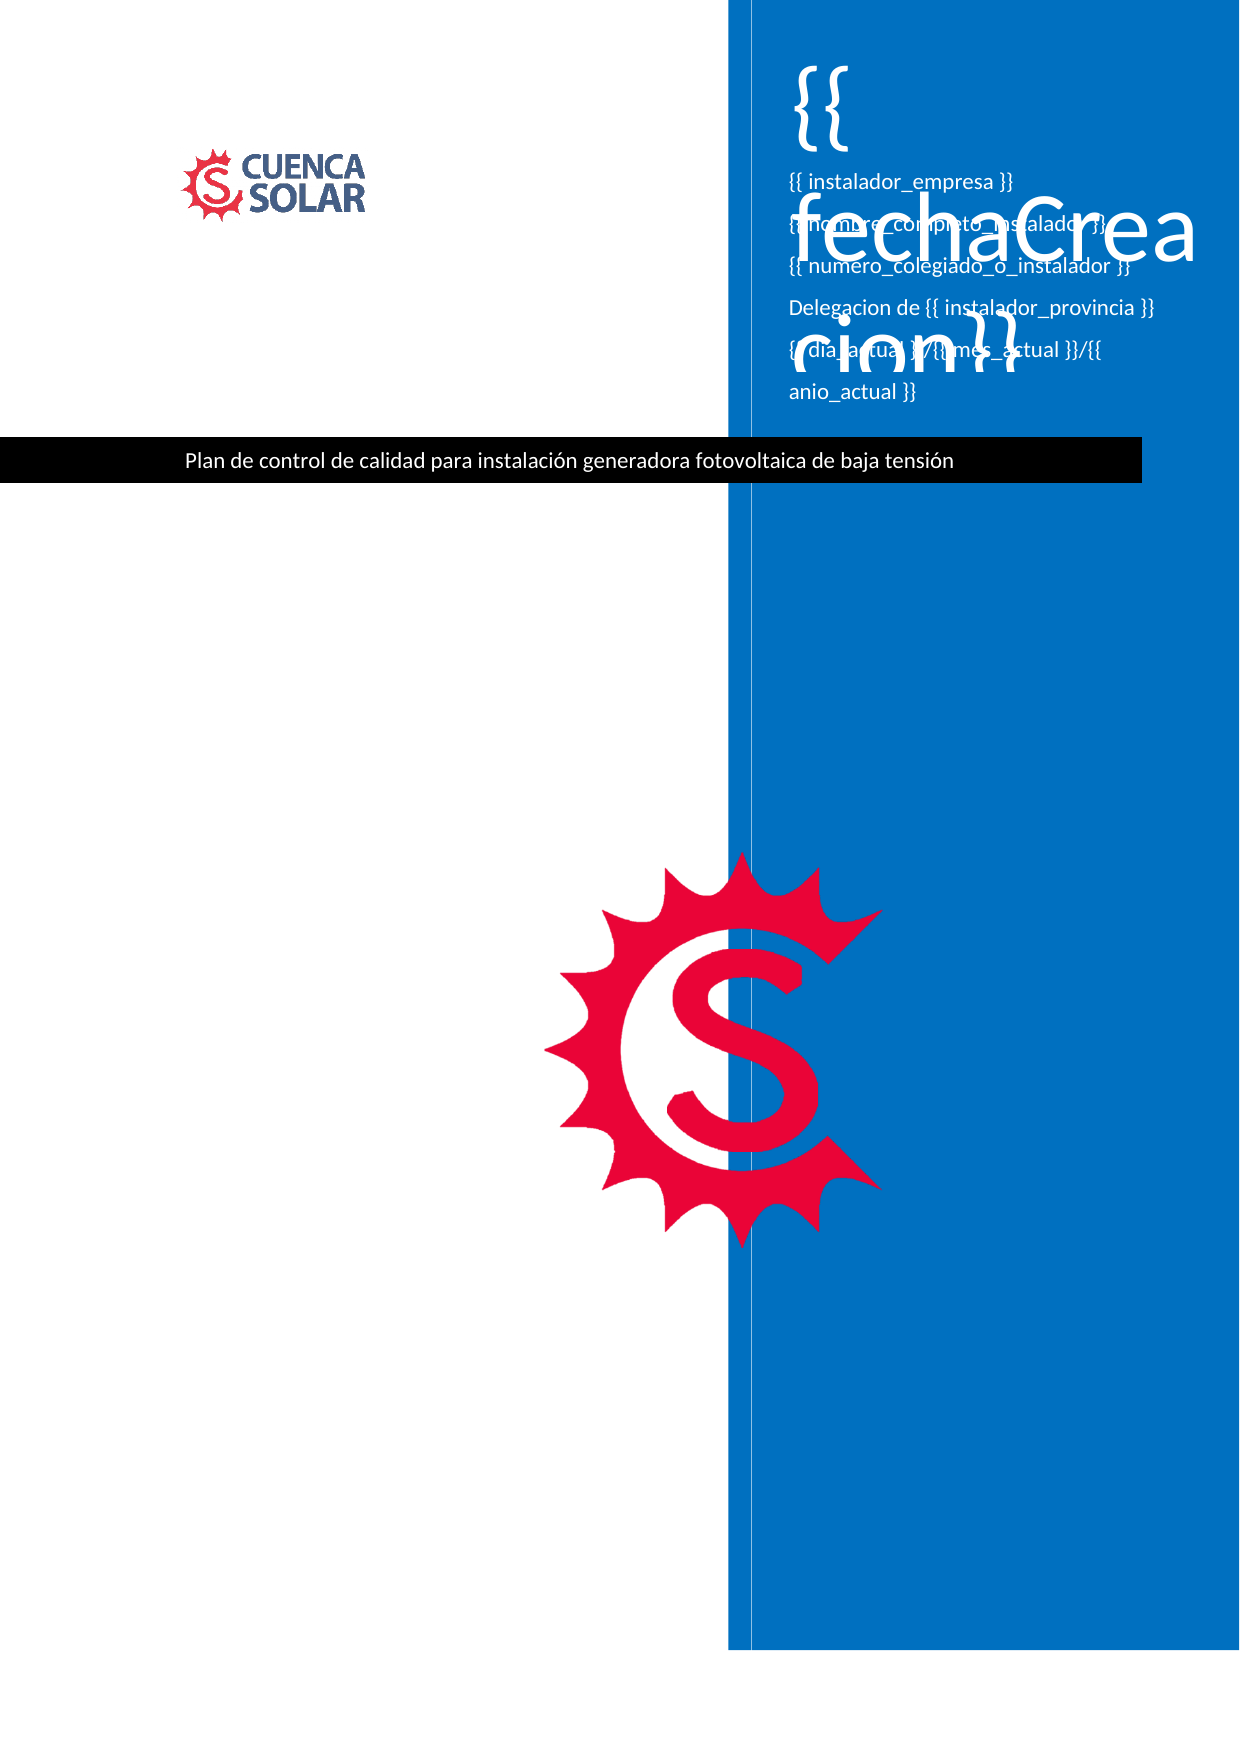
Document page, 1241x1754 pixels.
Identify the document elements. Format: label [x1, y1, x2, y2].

picture [177, 147, 371, 224]
picture [418, 756, 1006, 1344]
